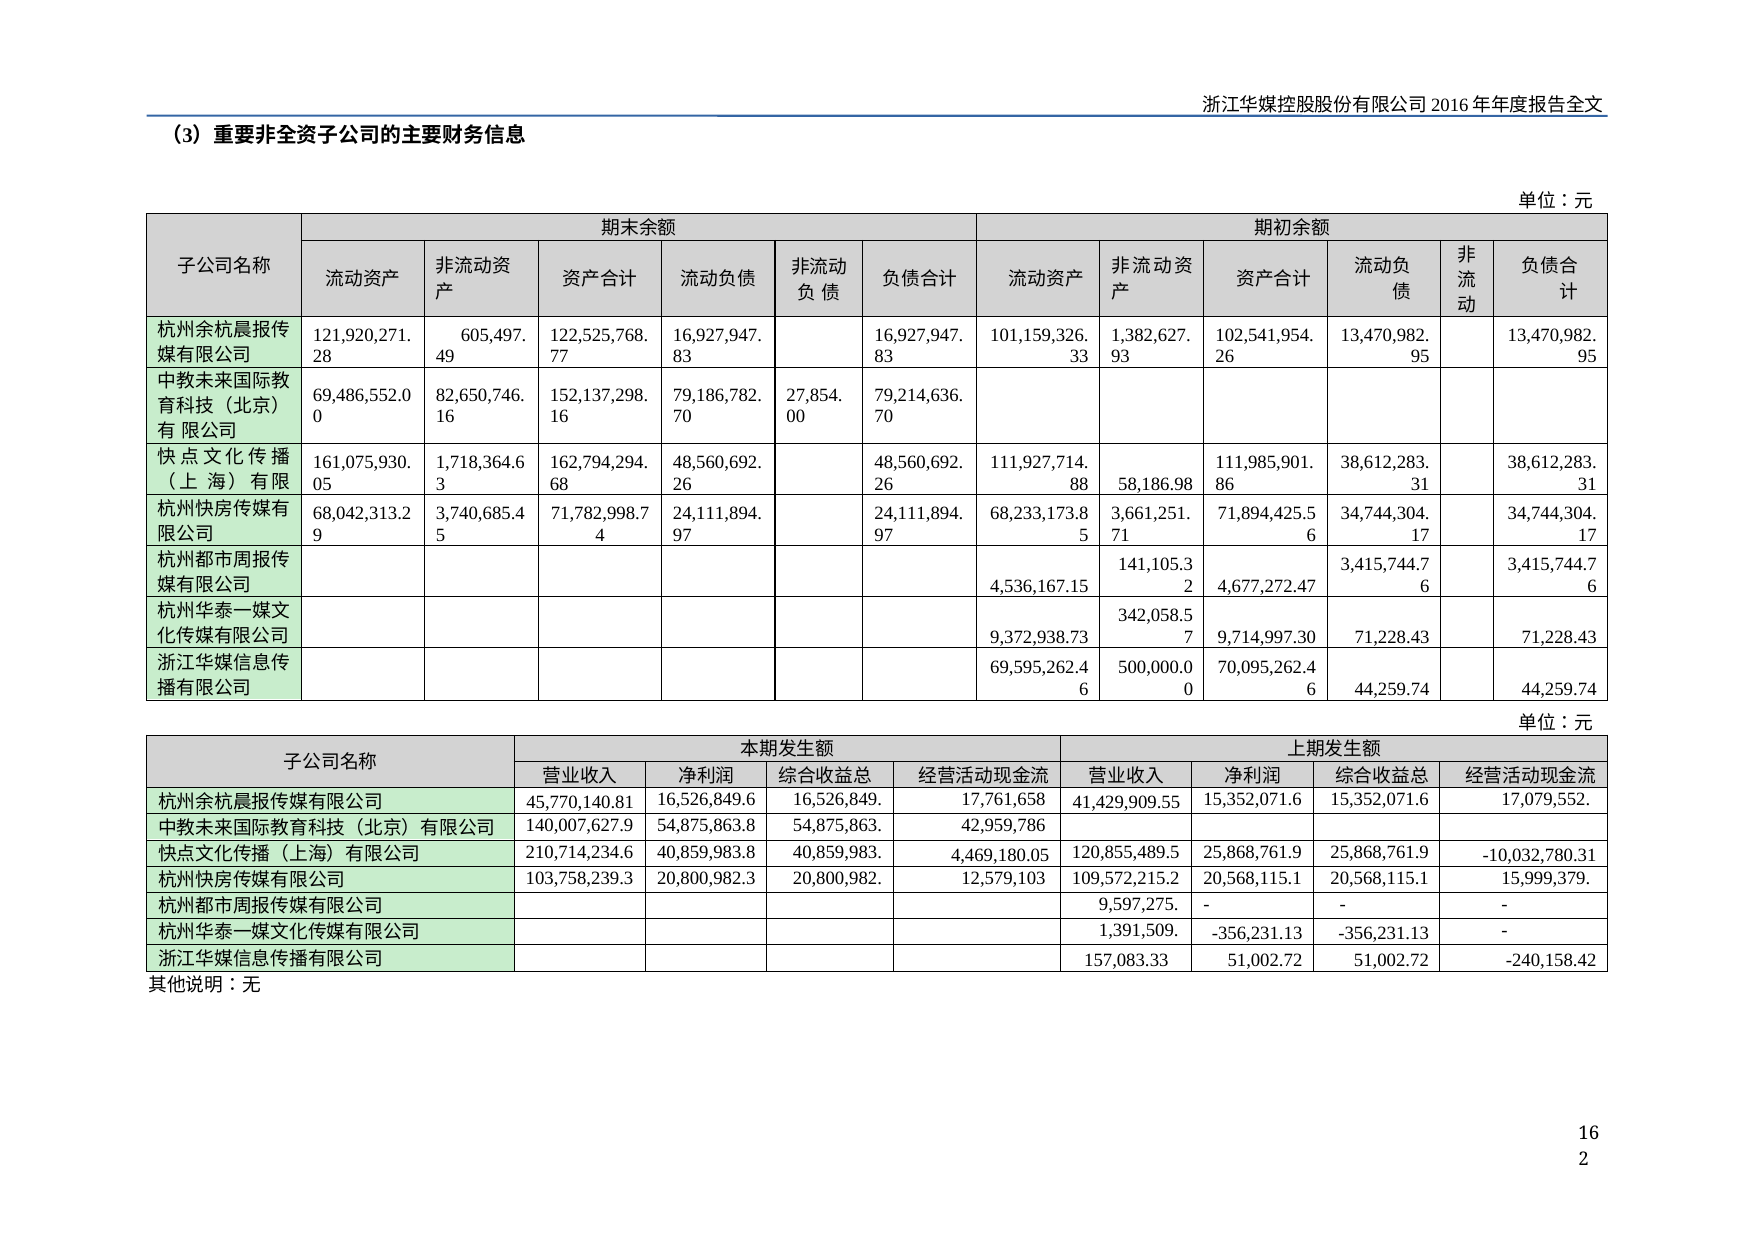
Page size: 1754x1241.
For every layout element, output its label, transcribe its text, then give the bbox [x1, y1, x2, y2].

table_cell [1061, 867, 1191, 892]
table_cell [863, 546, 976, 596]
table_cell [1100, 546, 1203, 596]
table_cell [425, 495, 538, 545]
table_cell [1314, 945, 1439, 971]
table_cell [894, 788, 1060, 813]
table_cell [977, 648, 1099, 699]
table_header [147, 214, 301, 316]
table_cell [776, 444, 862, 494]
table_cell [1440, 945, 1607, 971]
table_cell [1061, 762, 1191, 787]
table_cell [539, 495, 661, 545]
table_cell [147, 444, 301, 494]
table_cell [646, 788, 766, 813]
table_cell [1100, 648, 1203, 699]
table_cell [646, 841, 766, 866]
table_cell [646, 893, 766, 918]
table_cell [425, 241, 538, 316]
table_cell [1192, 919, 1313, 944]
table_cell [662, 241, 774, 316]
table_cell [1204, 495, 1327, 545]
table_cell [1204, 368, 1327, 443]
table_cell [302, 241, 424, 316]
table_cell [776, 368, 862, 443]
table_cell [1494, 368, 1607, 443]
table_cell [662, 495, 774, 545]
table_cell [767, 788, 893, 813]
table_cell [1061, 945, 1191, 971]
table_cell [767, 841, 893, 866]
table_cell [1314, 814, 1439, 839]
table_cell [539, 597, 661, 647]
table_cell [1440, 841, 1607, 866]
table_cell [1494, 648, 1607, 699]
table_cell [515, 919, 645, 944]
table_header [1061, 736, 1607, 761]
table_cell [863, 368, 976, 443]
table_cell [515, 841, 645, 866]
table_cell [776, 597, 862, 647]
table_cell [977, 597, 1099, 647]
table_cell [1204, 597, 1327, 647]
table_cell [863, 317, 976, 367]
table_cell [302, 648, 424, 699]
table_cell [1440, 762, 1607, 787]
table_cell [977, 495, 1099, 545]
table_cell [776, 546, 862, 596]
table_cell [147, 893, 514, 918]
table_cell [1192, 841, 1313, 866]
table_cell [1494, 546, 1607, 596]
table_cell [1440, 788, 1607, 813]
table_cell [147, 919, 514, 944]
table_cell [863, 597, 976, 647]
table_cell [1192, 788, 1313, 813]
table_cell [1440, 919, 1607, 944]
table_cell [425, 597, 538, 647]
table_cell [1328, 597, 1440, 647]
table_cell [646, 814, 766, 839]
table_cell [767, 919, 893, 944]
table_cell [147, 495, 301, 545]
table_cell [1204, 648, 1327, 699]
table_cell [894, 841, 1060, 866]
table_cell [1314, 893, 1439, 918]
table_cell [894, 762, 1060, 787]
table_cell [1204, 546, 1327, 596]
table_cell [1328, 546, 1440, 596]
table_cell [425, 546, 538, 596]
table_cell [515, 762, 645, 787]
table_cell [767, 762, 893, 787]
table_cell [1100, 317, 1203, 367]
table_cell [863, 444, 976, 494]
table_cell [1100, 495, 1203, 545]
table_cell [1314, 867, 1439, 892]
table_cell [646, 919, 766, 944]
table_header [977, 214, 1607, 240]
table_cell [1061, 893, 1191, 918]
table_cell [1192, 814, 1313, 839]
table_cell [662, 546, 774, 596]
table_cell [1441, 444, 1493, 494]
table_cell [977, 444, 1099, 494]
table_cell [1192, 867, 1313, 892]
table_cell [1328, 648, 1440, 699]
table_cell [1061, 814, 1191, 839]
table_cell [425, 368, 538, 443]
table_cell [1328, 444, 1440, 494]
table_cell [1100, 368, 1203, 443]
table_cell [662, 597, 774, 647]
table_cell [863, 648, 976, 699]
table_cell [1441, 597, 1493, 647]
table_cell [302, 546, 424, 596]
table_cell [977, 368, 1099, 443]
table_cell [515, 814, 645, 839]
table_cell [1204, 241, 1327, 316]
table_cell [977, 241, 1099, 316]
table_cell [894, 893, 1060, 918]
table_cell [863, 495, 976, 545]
text 单位：元 [1518, 188, 1607, 213]
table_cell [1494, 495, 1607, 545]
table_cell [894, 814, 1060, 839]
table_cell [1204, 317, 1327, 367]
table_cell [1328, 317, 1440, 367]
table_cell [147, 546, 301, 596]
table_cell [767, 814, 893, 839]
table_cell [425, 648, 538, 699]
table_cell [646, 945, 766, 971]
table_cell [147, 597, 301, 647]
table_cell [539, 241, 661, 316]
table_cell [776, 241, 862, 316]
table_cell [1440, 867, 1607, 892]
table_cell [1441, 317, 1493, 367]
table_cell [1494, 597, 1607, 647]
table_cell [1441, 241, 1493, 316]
text 单位：元 [1518, 709, 1607, 734]
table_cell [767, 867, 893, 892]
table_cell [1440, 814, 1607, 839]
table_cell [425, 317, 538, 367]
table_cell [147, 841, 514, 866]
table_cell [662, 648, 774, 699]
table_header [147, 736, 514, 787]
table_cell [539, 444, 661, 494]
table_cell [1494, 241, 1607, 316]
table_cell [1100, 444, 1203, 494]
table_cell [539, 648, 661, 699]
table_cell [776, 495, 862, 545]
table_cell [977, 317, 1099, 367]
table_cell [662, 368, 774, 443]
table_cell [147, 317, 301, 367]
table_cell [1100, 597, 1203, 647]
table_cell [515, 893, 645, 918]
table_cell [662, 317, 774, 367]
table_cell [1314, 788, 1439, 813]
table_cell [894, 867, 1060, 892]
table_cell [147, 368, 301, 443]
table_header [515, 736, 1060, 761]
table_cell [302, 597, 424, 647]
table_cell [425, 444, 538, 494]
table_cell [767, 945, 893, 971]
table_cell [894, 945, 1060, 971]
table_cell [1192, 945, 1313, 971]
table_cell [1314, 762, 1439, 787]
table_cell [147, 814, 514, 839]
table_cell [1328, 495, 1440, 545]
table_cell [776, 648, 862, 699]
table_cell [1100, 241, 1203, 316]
text 其他说明：无 [148, 972, 1607, 997]
text （3）重要非全资子公司的主要财务信息 [147, 120, 1607, 148]
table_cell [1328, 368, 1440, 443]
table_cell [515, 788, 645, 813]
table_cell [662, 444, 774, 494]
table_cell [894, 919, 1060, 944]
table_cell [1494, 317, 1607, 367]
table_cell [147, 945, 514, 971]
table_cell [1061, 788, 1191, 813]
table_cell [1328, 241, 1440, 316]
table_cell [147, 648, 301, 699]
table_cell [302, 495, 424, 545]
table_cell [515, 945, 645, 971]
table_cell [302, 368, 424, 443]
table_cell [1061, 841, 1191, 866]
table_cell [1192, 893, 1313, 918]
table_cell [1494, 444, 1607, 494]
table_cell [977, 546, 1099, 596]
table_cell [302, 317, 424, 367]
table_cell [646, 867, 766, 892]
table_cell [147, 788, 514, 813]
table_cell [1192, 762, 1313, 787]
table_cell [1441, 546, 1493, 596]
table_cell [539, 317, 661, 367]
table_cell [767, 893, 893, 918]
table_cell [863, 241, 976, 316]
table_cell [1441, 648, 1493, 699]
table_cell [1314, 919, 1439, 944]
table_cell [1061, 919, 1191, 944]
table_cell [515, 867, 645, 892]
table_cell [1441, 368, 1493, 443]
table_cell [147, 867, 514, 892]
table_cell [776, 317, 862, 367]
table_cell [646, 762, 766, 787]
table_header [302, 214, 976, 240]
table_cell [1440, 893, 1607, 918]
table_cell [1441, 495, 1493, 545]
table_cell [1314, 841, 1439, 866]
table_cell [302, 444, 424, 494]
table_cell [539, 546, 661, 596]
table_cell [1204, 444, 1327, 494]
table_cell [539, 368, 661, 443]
